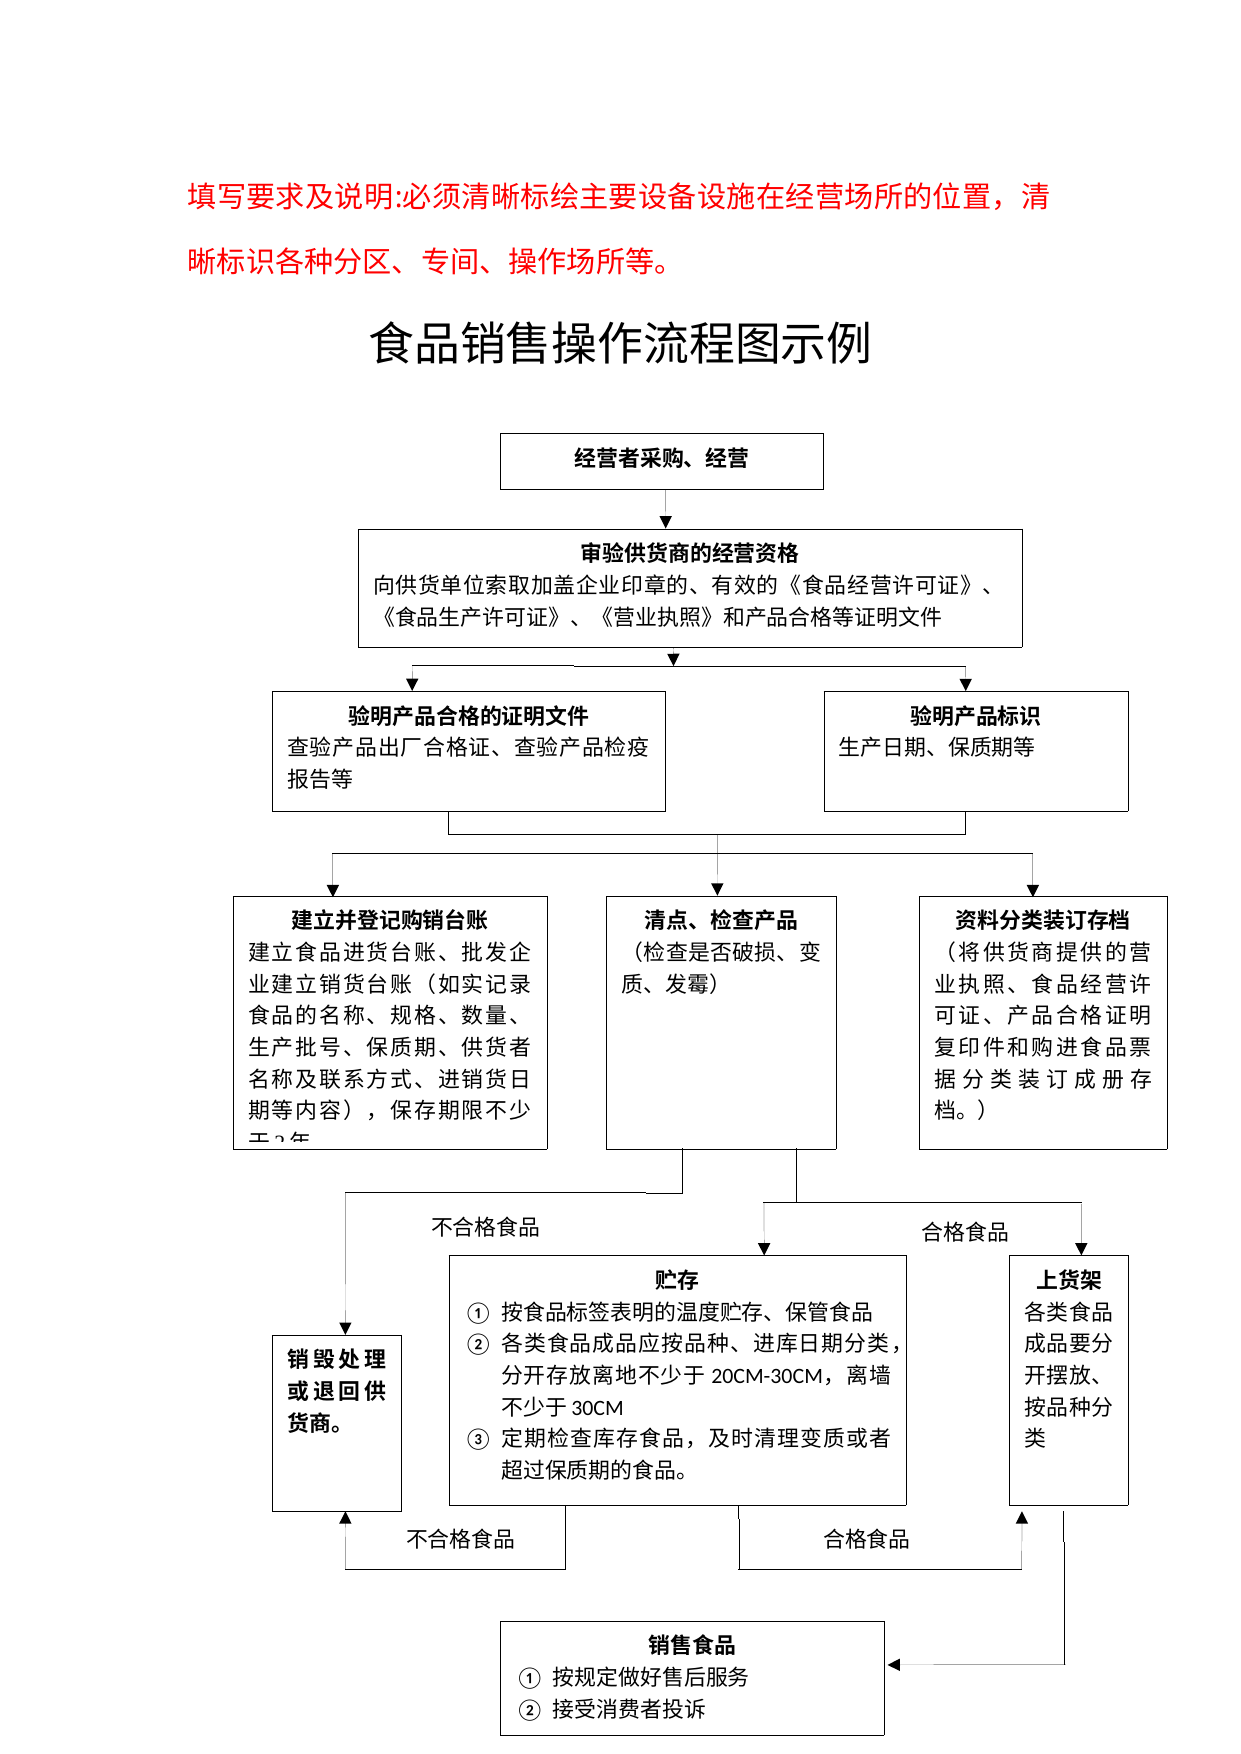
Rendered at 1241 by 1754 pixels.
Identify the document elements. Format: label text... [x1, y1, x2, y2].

text 食品销售操作流程图示例 [187, 292, 1053, 389]
text 填写要求及说明:必须清晰标绘主要设备设施在经营场所的位置，清晰标识各种分区、专间、操作场所等。 [187, 162, 1053, 292]
